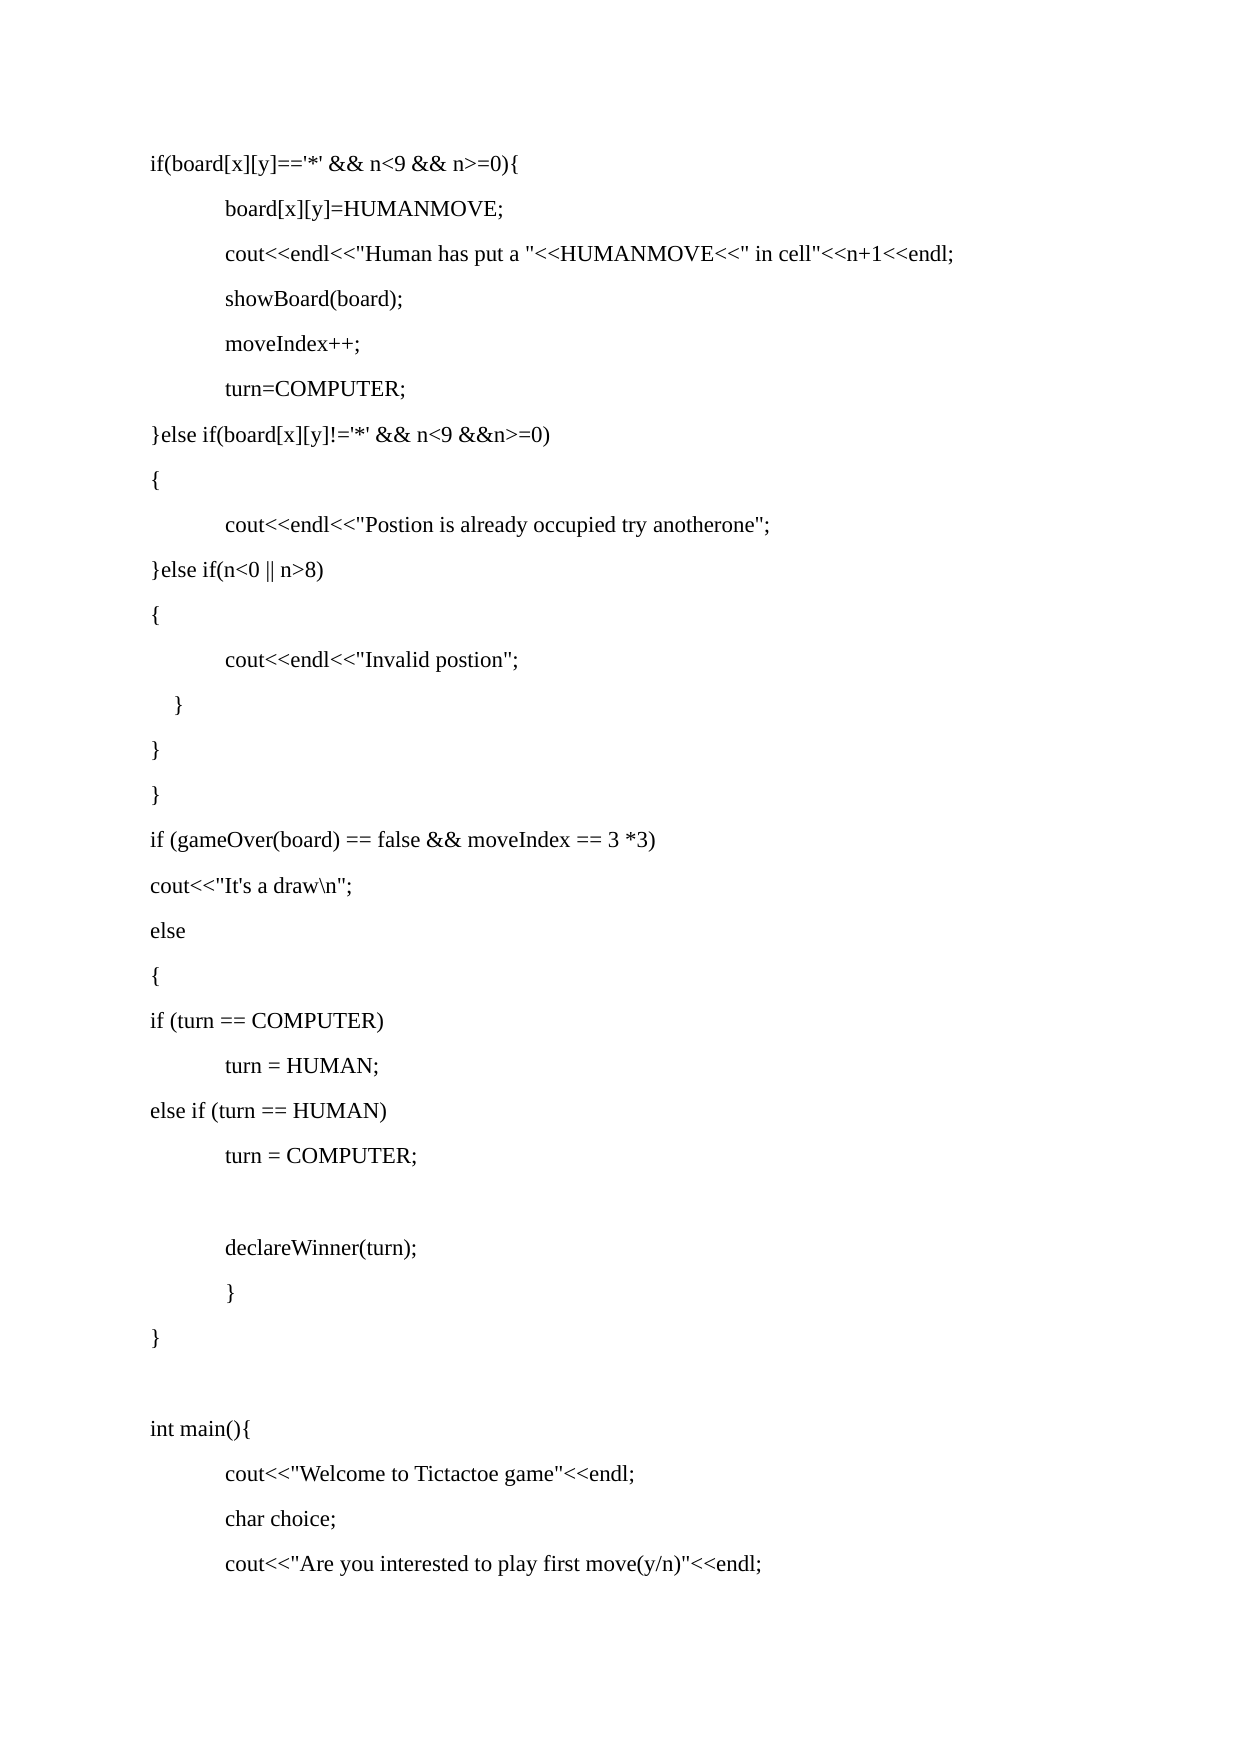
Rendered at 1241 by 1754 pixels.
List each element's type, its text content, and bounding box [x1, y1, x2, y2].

text if (turn == COMPUTER) [150, 1007, 1090, 1033]
text else [150, 917, 1090, 943]
text turn = HUMAN; [150, 1052, 1090, 1078]
text cout<<endl<<"Human has put a "<<HUMANMOVE<<" in cell"<<n+1<<endl; [150, 240, 1090, 267]
text { [150, 962, 1090, 988]
text } [150, 691, 1090, 718]
text cout<<"Welcome to Tictactoe game"<<endl; [150, 1460, 1090, 1486]
text if (gameOver(board) == false && moveIndex == 3 *3) [150, 827, 1090, 853]
text showBoard(board); [150, 285, 1090, 312]
text turn = COMPUTER; [150, 1142, 1090, 1169]
text cout<<"Are you interested to play first move(y/n)"<<endl; [150, 1550, 1090, 1576]
text cout<<"It's a draw\n"; [150, 872, 1090, 898]
text }else if(n<0 || n>8) [150, 556, 1090, 582]
text } [150, 1324, 1090, 1351]
text turn=COMPUTER; [150, 376, 1090, 402]
text cout<<endl<<"Postion is already occupied try anotherone"; [150, 511, 1090, 537]
text } [150, 1279, 1090, 1306]
text moveIndex++; [150, 330, 1090, 357]
text { [150, 601, 1090, 627]
text board[x][y]=HUMANMOVE; [150, 195, 1090, 221]
text }else if(board[x][y]!='*' && n<9 &&n>=0) [150, 421, 1090, 447]
text cout<<endl<<"Invalid postion"; [150, 646, 1090, 672]
text char choice; [150, 1505, 1090, 1531]
text { [150, 466, 1090, 492]
text } [150, 736, 1090, 763]
text } [150, 781, 1090, 808]
text else if (turn == HUMAN) [150, 1097, 1090, 1123]
text if(board[x][y]=='*' && n<9 && n>=0){ [150, 150, 1090, 176]
text declareWinner(turn); [150, 1234, 1090, 1261]
text int main(){ [150, 1414, 1090, 1441]
